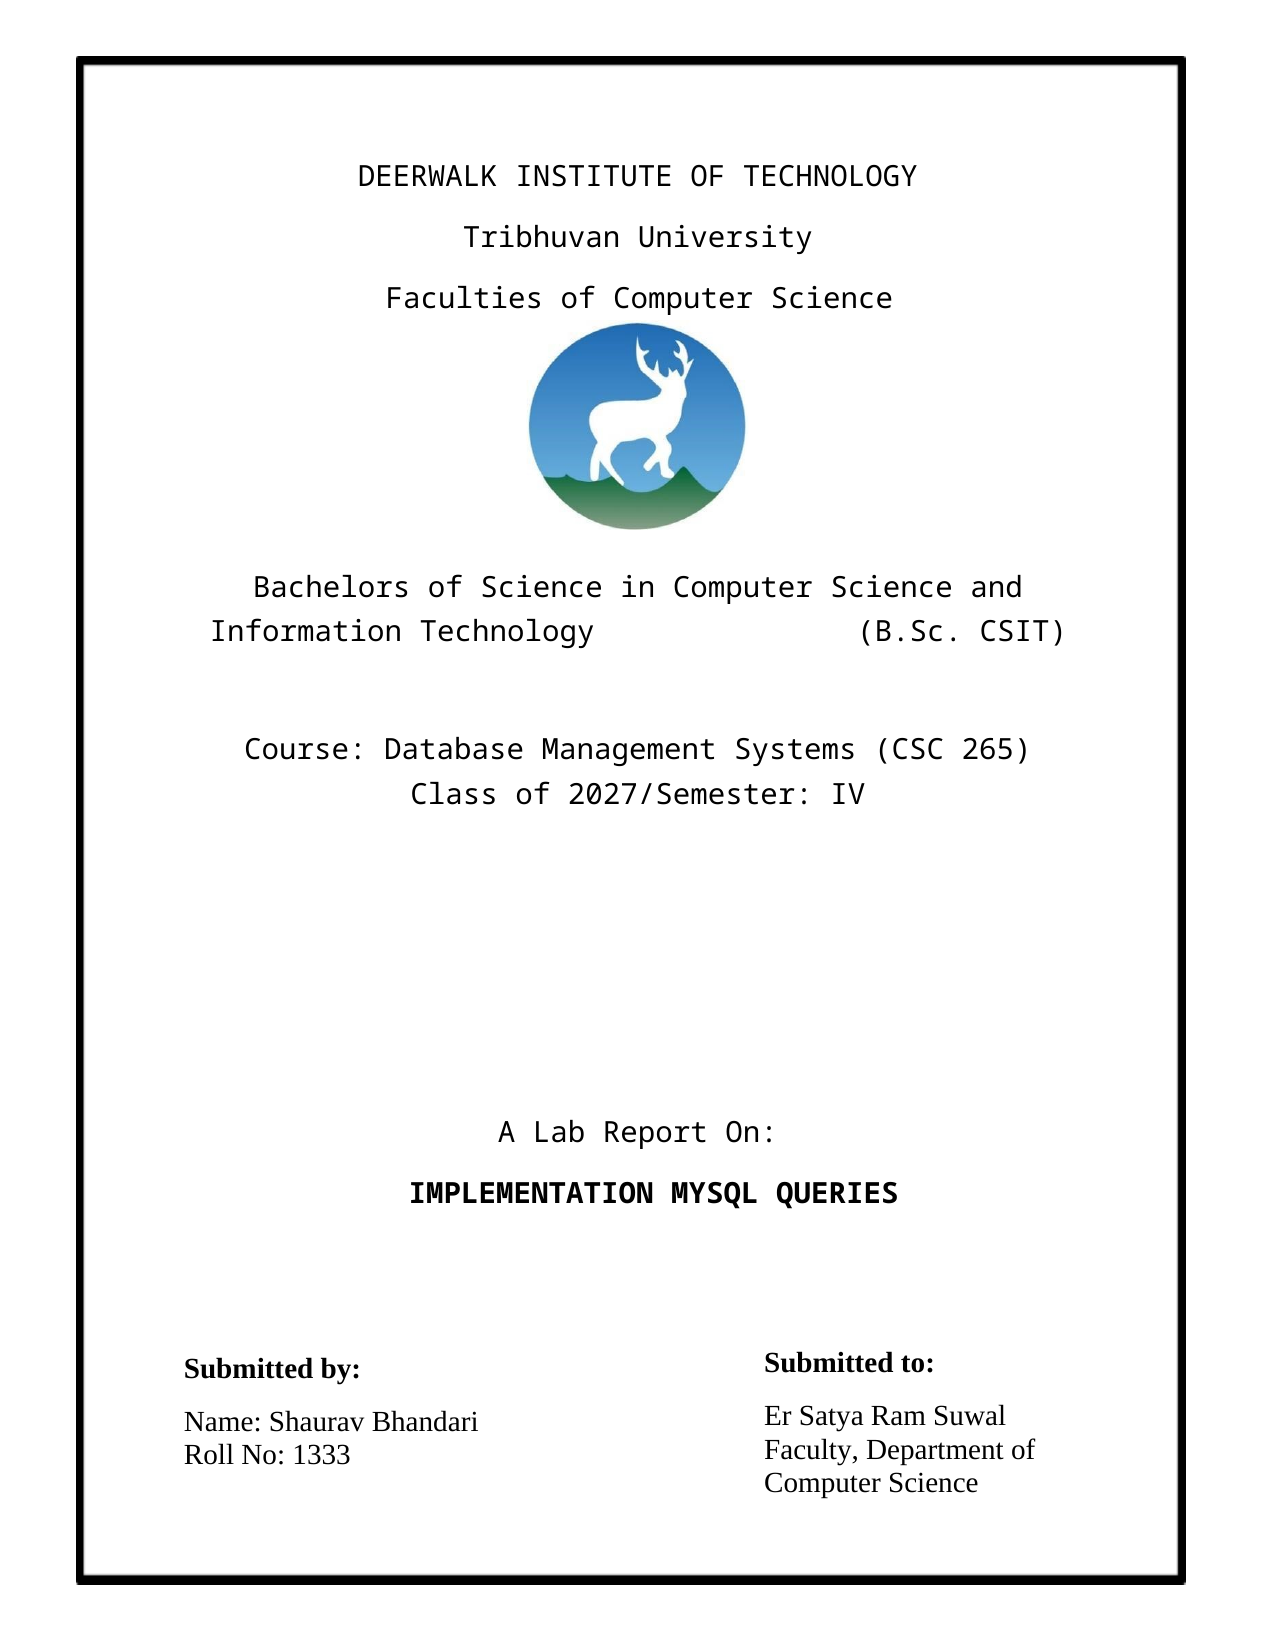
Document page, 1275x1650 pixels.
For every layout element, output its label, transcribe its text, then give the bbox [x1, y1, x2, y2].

picture [76, 56, 1186, 1585]
text Class of 2027/Semester: IV [153, 773, 1122, 813]
text Course: Database Management Systems (CSC 265) [153, 728, 1122, 768]
text Bachelors of Science in Computer Science and Information Technology (B.Sc. CSIT) [153, 566, 1122, 650]
text A Lab Report On: [153, 1111, 1122, 1151]
text DEERWALK INSTITUTE OF TECHNOLOGY [153, 155, 1122, 194]
text Tribhuvan University [153, 216, 1122, 256]
text Faculties of Computer Science [153, 277, 1125, 317]
text IMPLEMENTATION MYSQL QUERIES [181, 1172, 1125, 1212]
